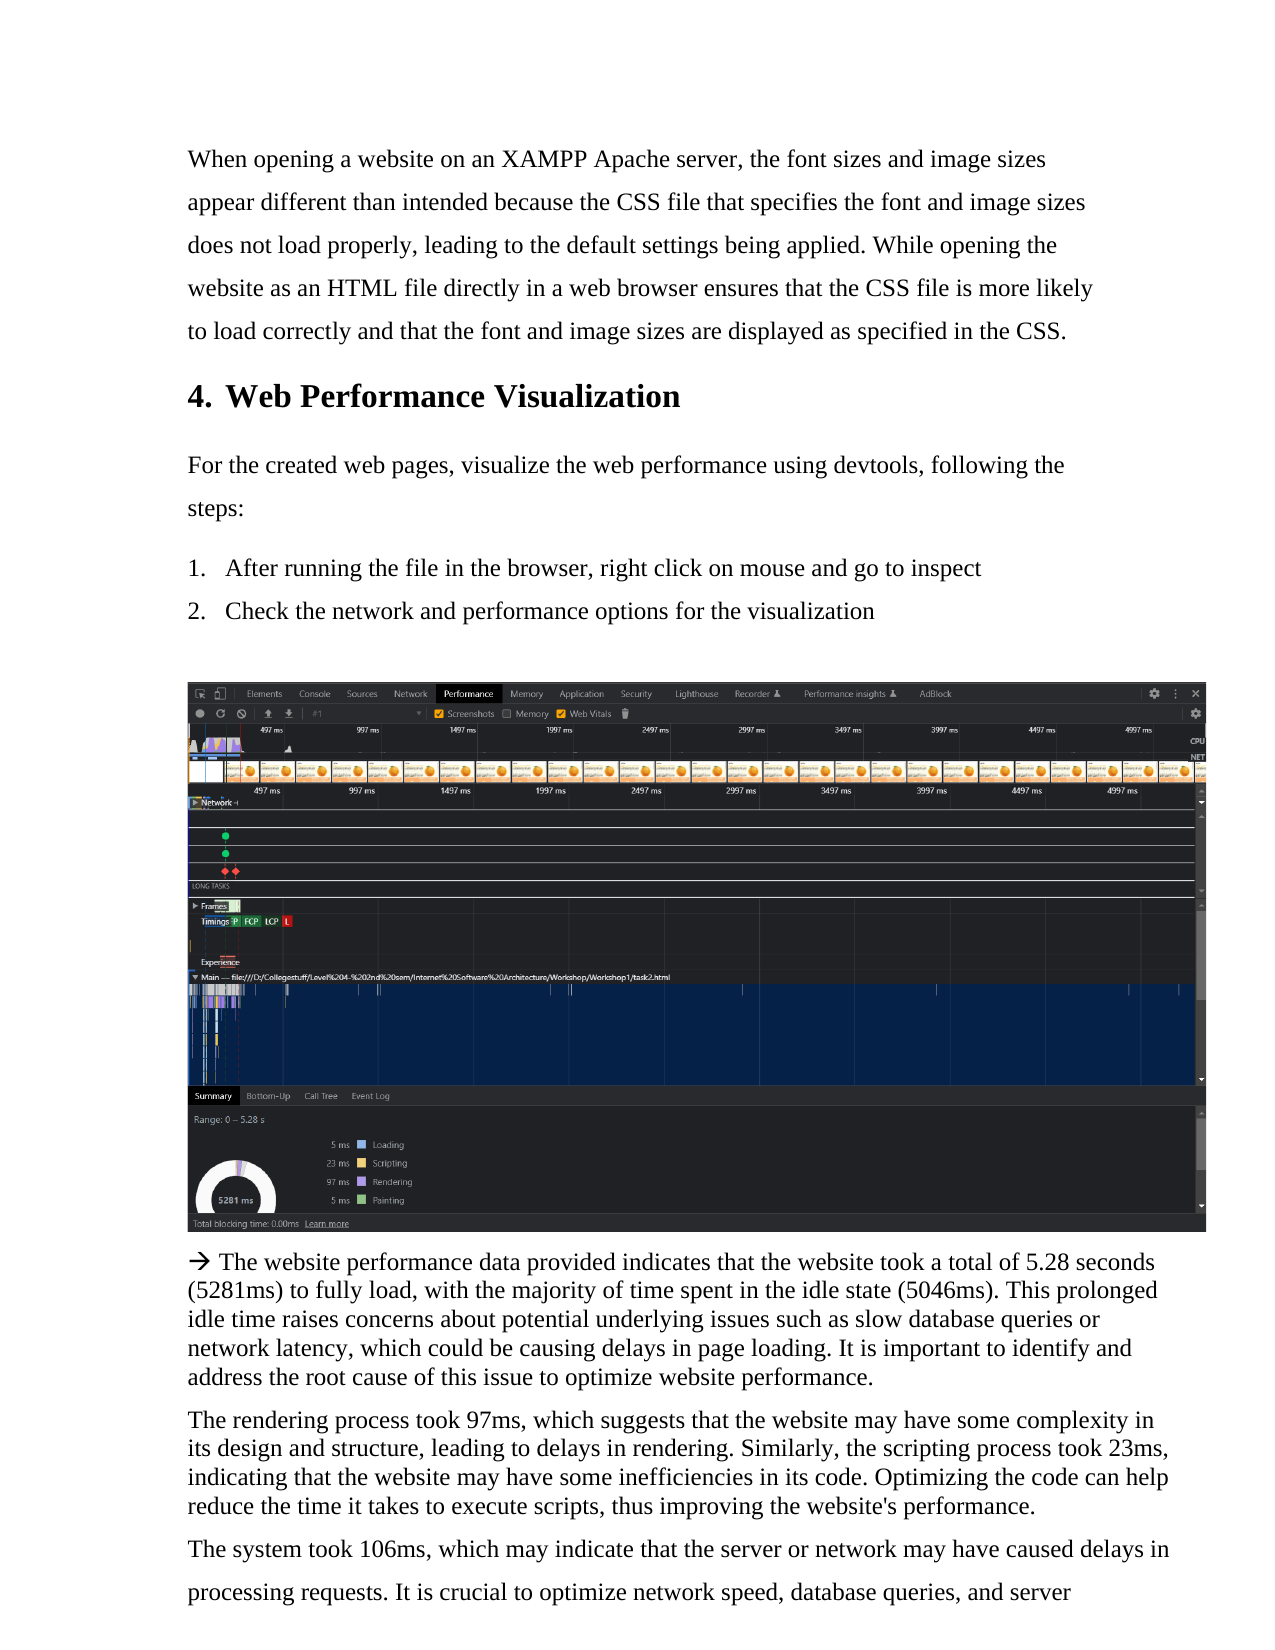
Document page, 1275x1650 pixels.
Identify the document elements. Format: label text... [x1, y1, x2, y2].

list Check the network and performance options for the visualization [187, 596, 1181, 625]
subtitle Web Performance Visualization [187, 376, 1181, 414]
text For the created web pages, visualize the web performance using devtools, following the steps: [187, 450, 1067, 522]
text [187, 1577, 1181, 1606]
picture [187, 682, 1207, 1232]
text When opening a website on an XAMPP Apache server, the font sizes and image sizes appear different than intended because the CSS file that specifies the font and image sizes does not load properly, leading to the default settings being applied. While opening the website as an HTML file directly in a web browser ensures that the CSS file is more likely to load correctly and that the font and image sizes are displayed as specified in the CSS. [187, 144, 1096, 345]
text The website performance data provided indicates that the website took a total of 5.28 seconds (5281ms) to fully load, with the majority of time spent in the idle state (5046ms). This prolonged idle time raises concerns about potential underlying issues such as slow database queries or network latency, which could be causing delays in page loading. It is important to identify and address the root cause of this issue to optimize website performance. [187, 1247, 1181, 1390]
list After running the file in the browser, right click on mouse and go to inspect [187, 553, 1181, 582]
text The system took 106ms, which may indicate that the server or network may have caused delays in [187, 1534, 1181, 1563]
text The rendering process took 97ms, which suggests that the website may have some complexity in its design and structure, leading to delays in rendering. Similarly, the scripting process took 23ms, indicating that the website may have some inefficiencies in its code. Optimizing the code can help reduce the time it takes to execute scripts, thus improving the website's performance. [187, 1405, 1181, 1520]
